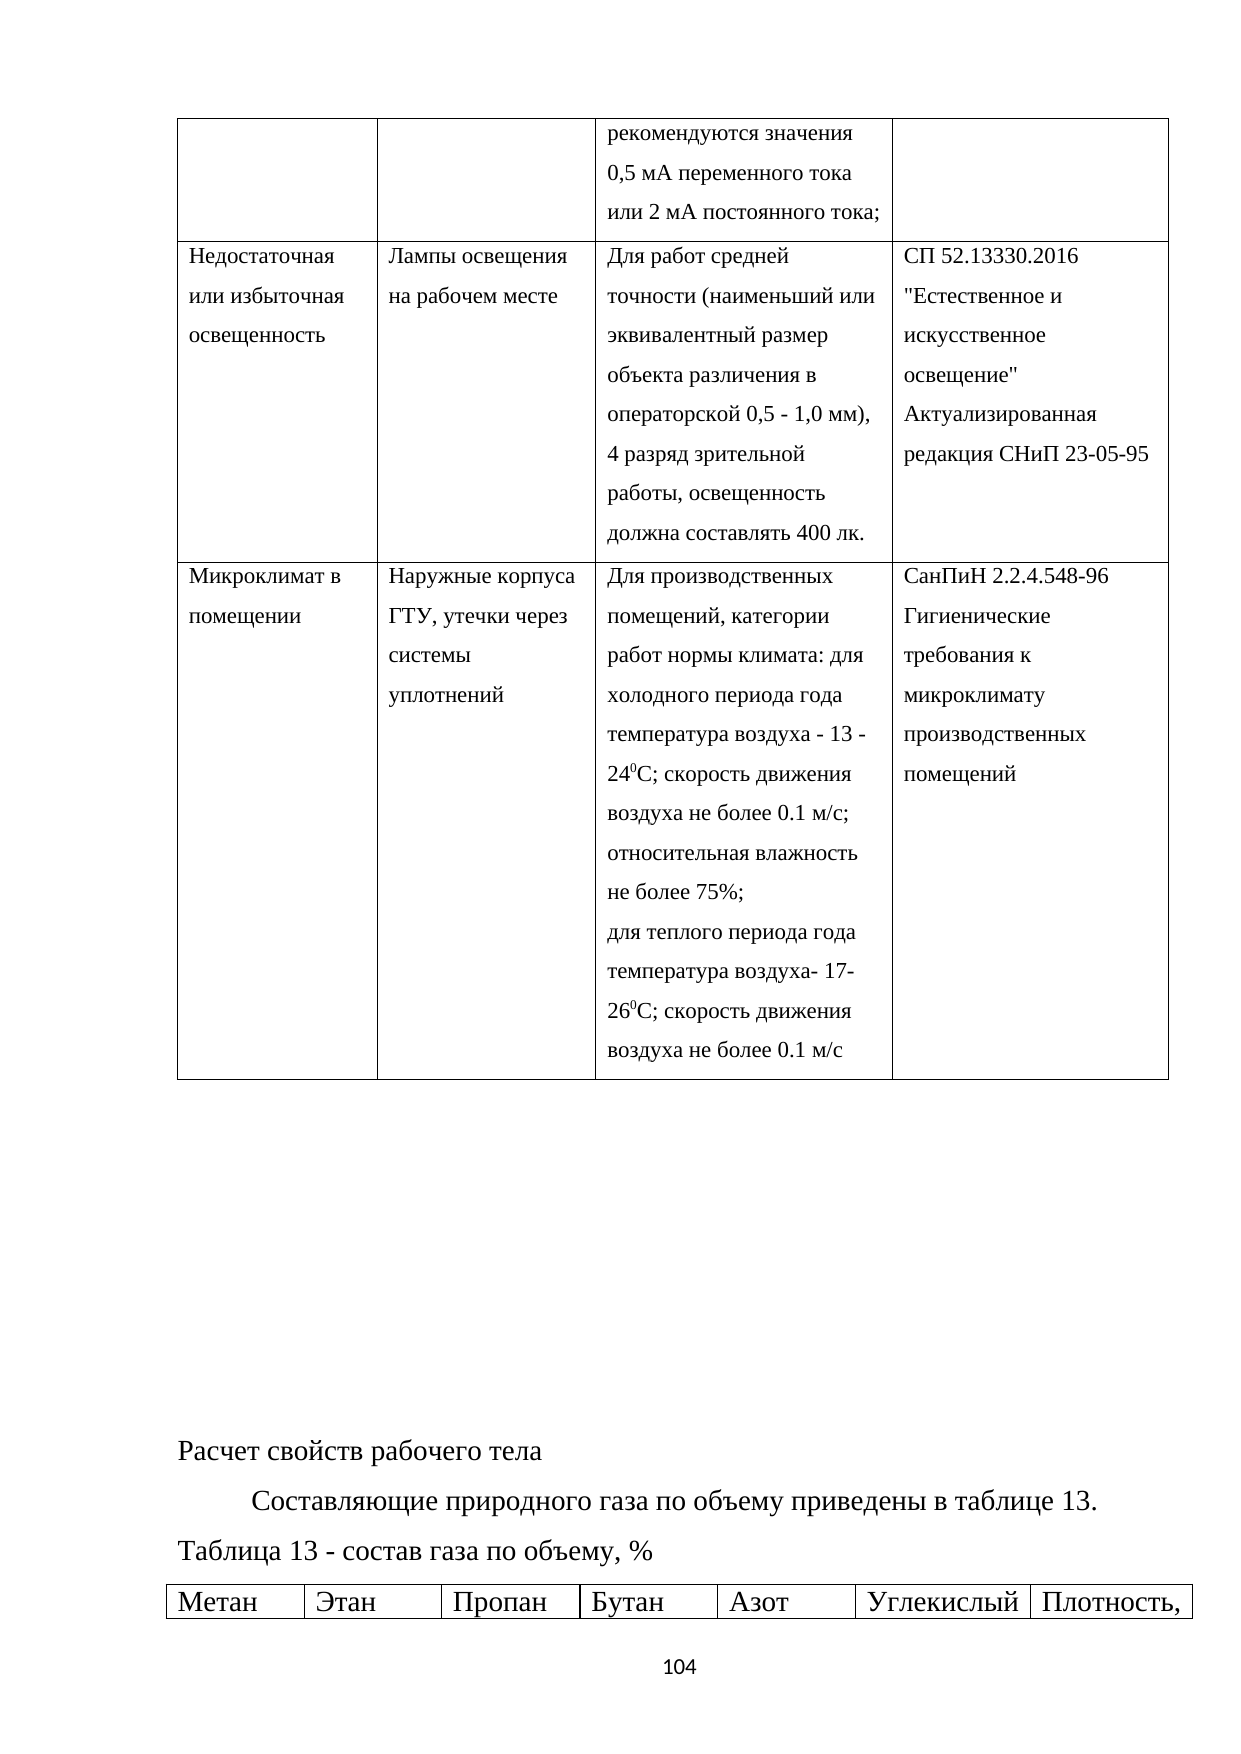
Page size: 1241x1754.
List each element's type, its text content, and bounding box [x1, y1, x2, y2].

table_cell Для производственных помещений, категории работ нормы климата: для холодного периода года температура воздуха - 13 - 240С; скорость движения воздуха не более 0.1 м/с; относительная влажность не более 75%; для теплого периода года температура воздуха- 17-260С; скорость движения воздуха не более 0.1 м/с [596, 563, 892, 1079]
text Составляющие природного газа по объему приведены в таблице 13. [177, 1483, 1181, 1516]
table_cell Лампы освещения на рабочем месте [378, 242, 595, 562]
table_cell Для работ средней точности (наименьший или эквивалентный размер объекта различения в операторской 0,5 - 1,0 мм), 4 разряд зрительной работы, освещенность должна составлять 400 лк. [596, 242, 892, 562]
table_header Плотность, кг/м3 [1031, 1585, 1192, 1618]
table_header Бутан [581, 1585, 717, 1618]
table_header Метан [167, 1585, 304, 1618]
table_header Азот [718, 1585, 855, 1618]
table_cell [596, 119, 892, 241]
table_cell Недостаточная или избыточная освещенность [178, 242, 377, 562]
table_cell СанПиН 2.2.4.548-96 Гигиенические требования к микроклимату производственных помещений [893, 563, 1168, 1079]
table_header Этан [305, 1585, 441, 1618]
text Таблица 13 - состав газа по объему, % [177, 1533, 1181, 1567]
table_cell Микроклимат в помещении [178, 563, 377, 1079]
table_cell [893, 119, 1168, 241]
text Расчет свойств рабочего тела [177, 1433, 1181, 1466]
table_header Пропан [442, 1585, 579, 1618]
table_cell СП 52.13330.2016 "Естественное и искусственное освещение" Актуализированная редакция СНиП 23-05-95 [893, 242, 1168, 562]
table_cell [178, 119, 377, 241]
table_header Углекислый газ [856, 1585, 1030, 1618]
table_cell Наружные корпуса ГТУ, утечки через системы уплотнений [378, 563, 595, 1079]
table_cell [378, 119, 595, 241]
